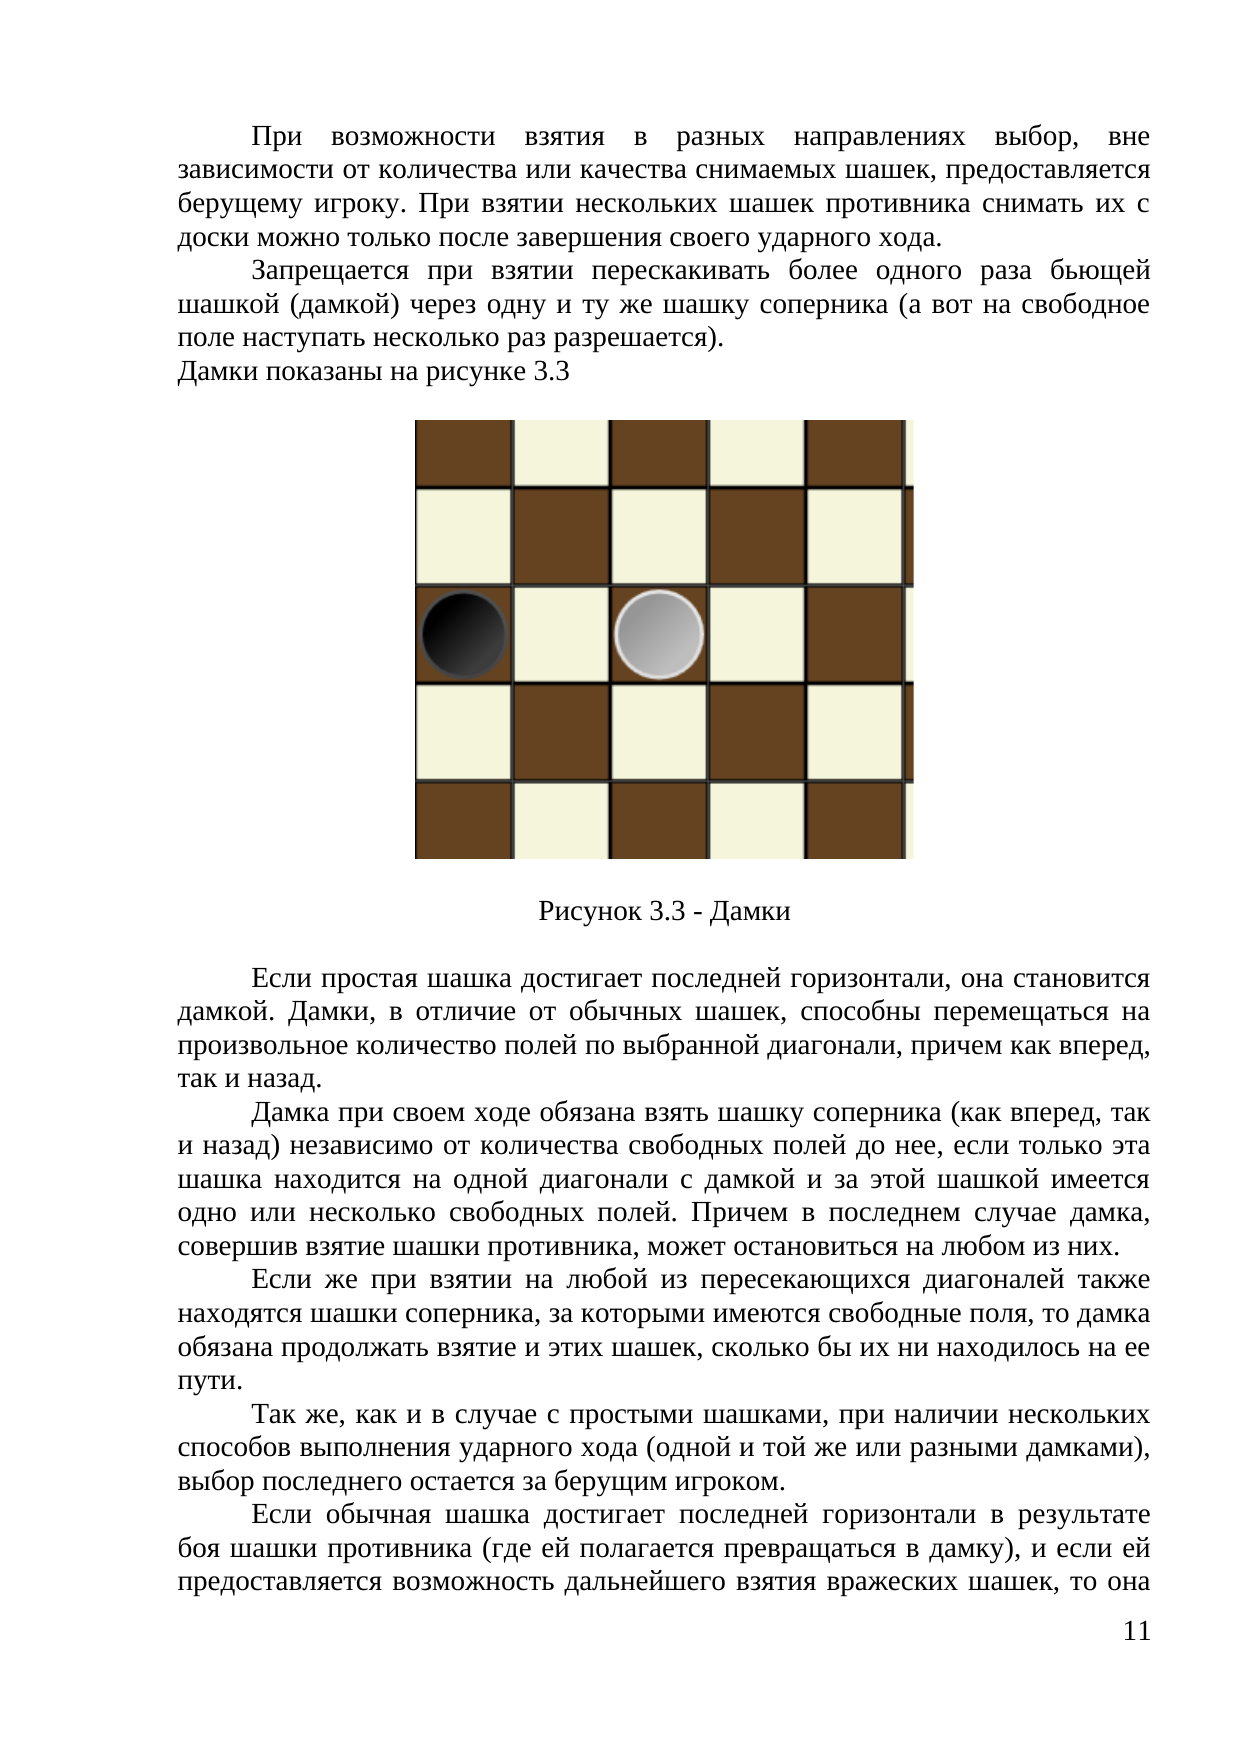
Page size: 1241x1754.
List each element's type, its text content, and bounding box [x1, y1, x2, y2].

text Дамка при своем ходе обязана взять шашку соперника (как вперед, так и назад) независимо от количества свободных полей до нее, если только эта шашка находится на одной диагонали с дамкой и за этой шашкой имеется одно или несколько свободных полей. Причем в последнем случае дамка, совершив взятие шашки противника, может остановиться на любом из них. [177, 1094, 1152, 1262]
text При возможности взятия в разных направлениях выбор, вне зависимости от количества или качества снимаемых шашек, предоставляется берущему игроку. При взятии нескольких шашек противника снимать их с доски можно только после завершения своего ударного хода. [177, 118, 1152, 252]
picture [415, 420, 914, 859]
text Если же при взятии на любой из пересекающихся диагоналей также находятся шашки соперника, за которыми имеются свободные поля, то дамка обязана продолжать взятие и этих шашек, сколько бы их ни находилось на ее пути. [177, 1262, 1152, 1396]
text Если простая шашка достигает последней горизонтали, она становится дамкой. Дамки, в отличие от обычных шашек, способны перемещаться на произвольное количество полей по выбранной диагонали, причем как вперед, так и назад. [177, 960, 1152, 1094]
text Так же, как и в случае с простыми шашками, при наличии нескольких способов выполнения ударного хода (одной и той же или разными дамками), выбор последнего остается за берущим игроком. [177, 1396, 1152, 1496]
text Дамки показаны на рисунке 3.3 [177, 353, 1152, 386]
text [177, 1496, 1152, 1597]
text Рисунок 3.3 - Дамки [177, 893, 1152, 926]
text Запрещается при взятии перескакивать более одного раза бьющей шашкой (дамкой) через одну и ту же шашку соперника (а вот на свободное поле наступать несколько раз разрешается). [177, 252, 1152, 353]
